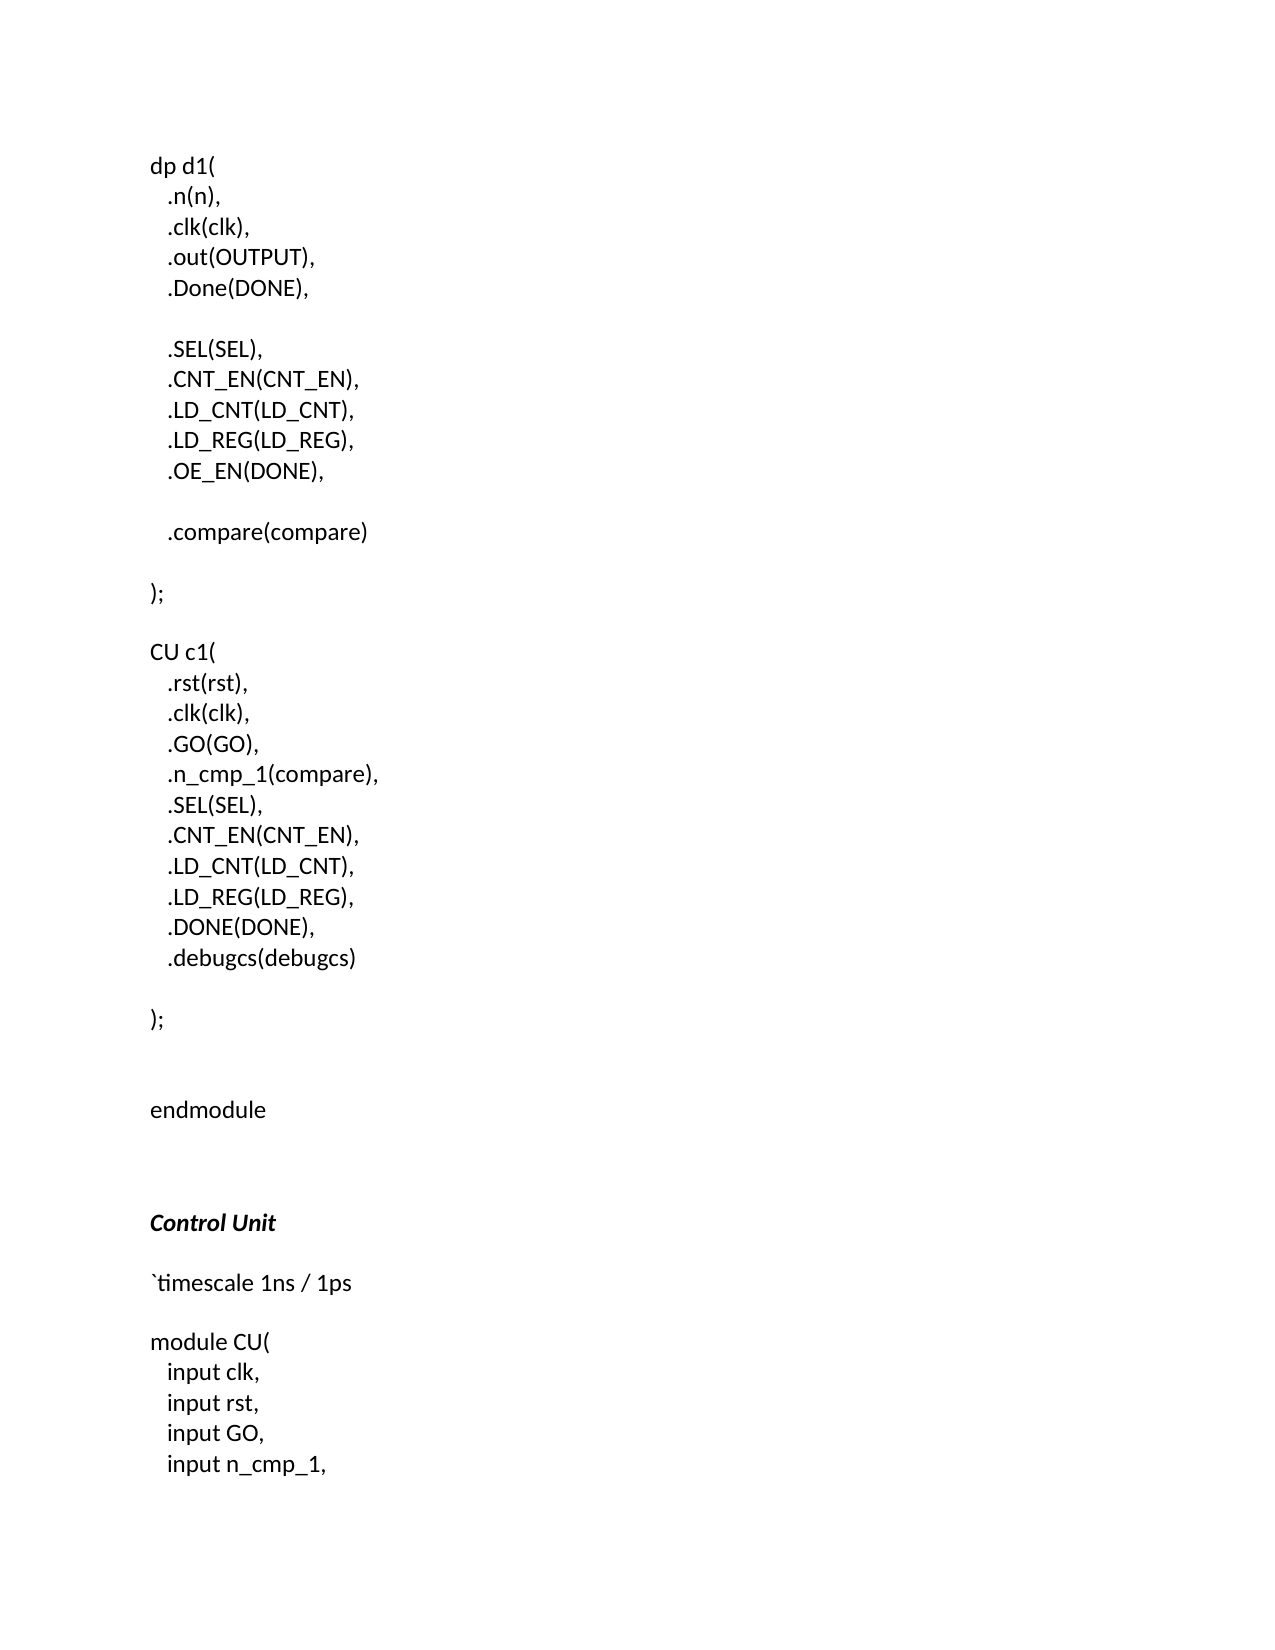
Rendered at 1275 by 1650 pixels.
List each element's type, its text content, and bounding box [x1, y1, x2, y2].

text .LD_REG(LD_REG), [150, 425, 1125, 455]
text input clk, [150, 1356, 1125, 1387]
text .n_cmp_1(compare), [150, 759, 1125, 789]
text input n_cmp_1, [150, 1448, 1125, 1478]
text .LD_CNT(LD_CNT), [150, 394, 1125, 425]
text .clk(clk), [150, 211, 1125, 242]
text .OE_EN(DONE), [150, 455, 1125, 486]
text .DONE(DONE), [150, 911, 1125, 942]
text ); [150, 1003, 1125, 1033]
text `timescale 1ns / 1ps [150, 1267, 1125, 1297]
text .GO(GO), [150, 728, 1125, 759]
text .n(n), [150, 181, 1125, 211]
text dp d1( [150, 150, 1125, 181]
text .clk(clk), [150, 698, 1125, 728]
text Control Unit [150, 1207, 1125, 1238]
text .SEL(SEL), [150, 333, 1125, 364]
text module CU( [150, 1326, 1125, 1356]
text .CNT_EN(CNT_EN), [150, 820, 1125, 850]
text .Done(DONE), [150, 272, 1125, 303]
text .rst(rst), [150, 667, 1125, 698]
text endmodule [150, 1094, 1125, 1125]
text .debugcs(debugcs) [150, 942, 1125, 972]
text .LD_REG(LD_REG), [150, 881, 1125, 911]
text .out(OUTPUT), [150, 242, 1125, 272]
text .LD_CNT(LD_CNT), [150, 850, 1125, 881]
text input rst, [150, 1387, 1125, 1417]
text input GO, [150, 1417, 1125, 1448]
text ); [150, 577, 1125, 608]
text .CNT_EN(CNT_EN), [150, 364, 1125, 394]
text .SEL(SEL), [150, 789, 1125, 820]
text .compare(compare) [150, 516, 1125, 547]
text CU c1( [150, 637, 1125, 667]
